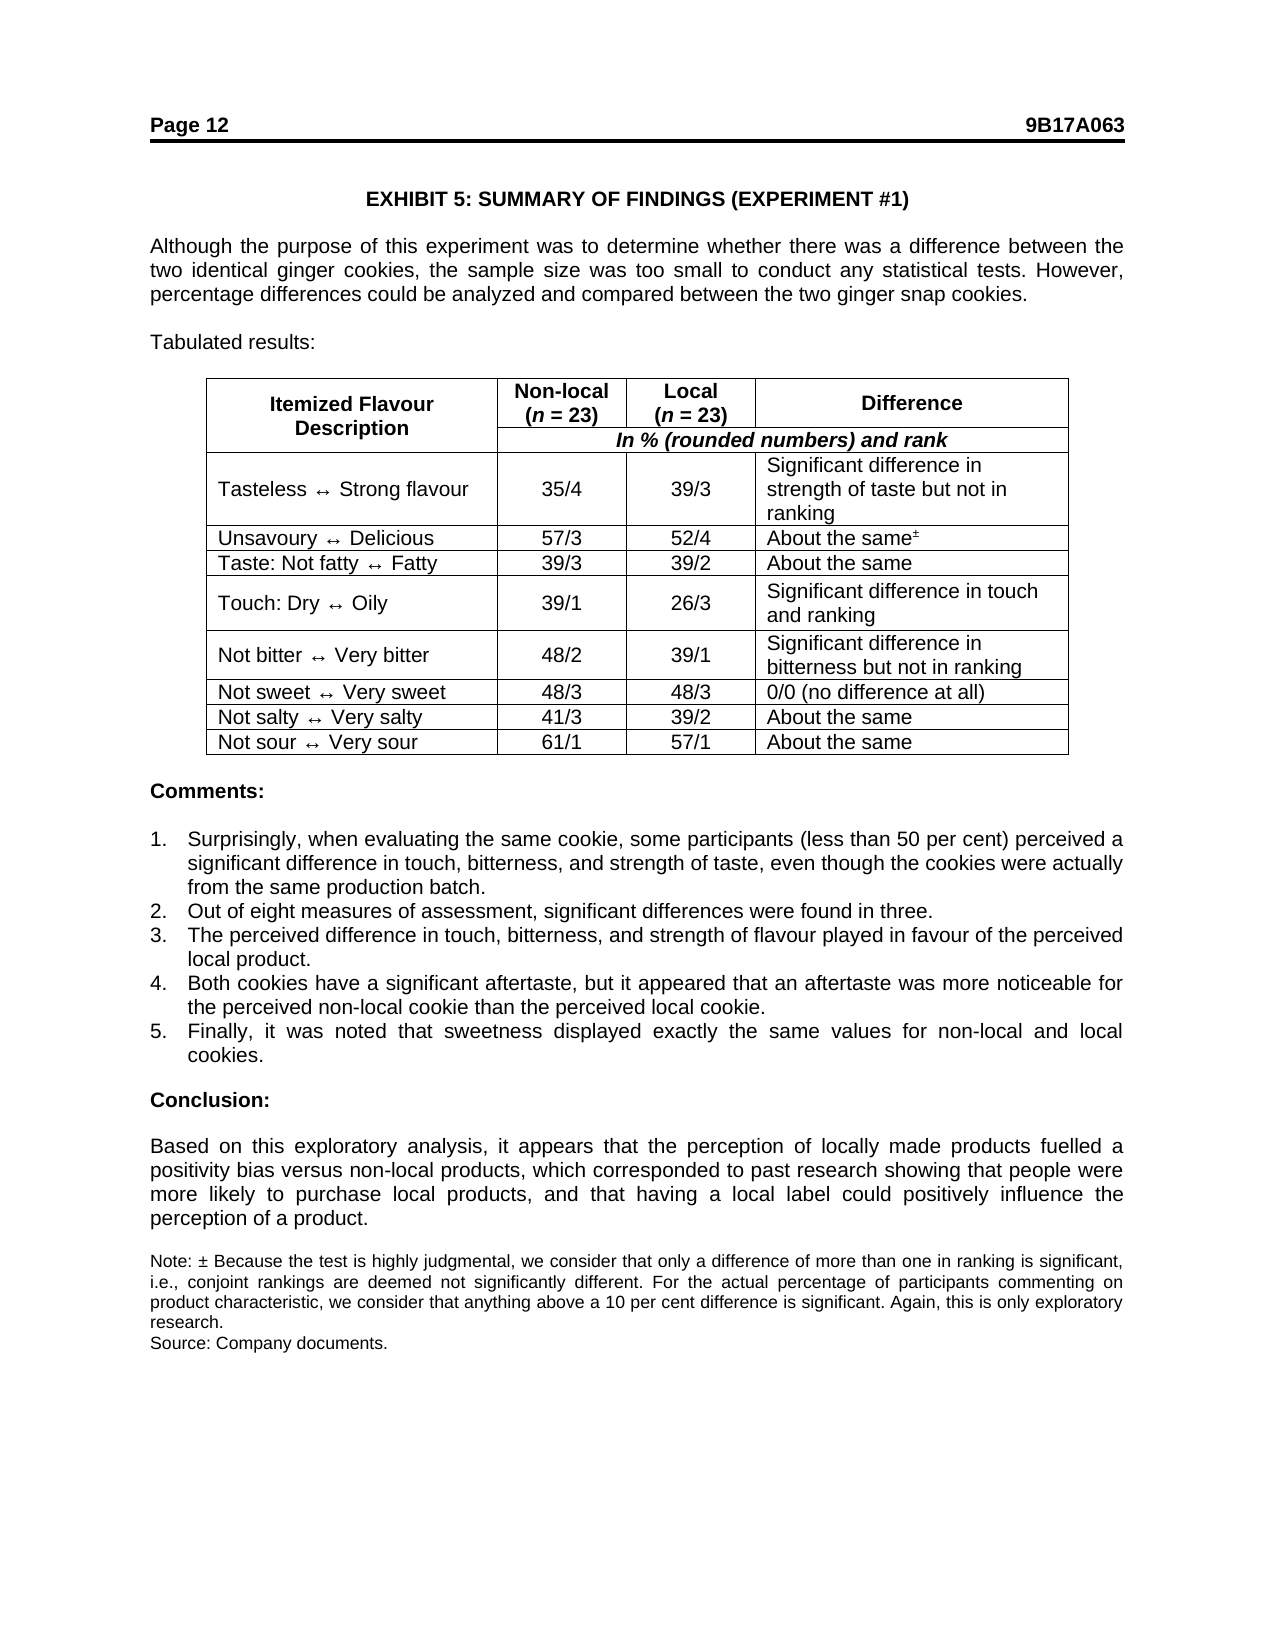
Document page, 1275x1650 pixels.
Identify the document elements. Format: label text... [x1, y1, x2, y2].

table_cell 0/0 (no difference at all) [756, 680, 1068, 704]
table_cell 39/3 [498, 551, 626, 575]
table_cell 39/2 [627, 551, 755, 575]
table_cell 61/1 [498, 730, 626, 754]
text Tabulated results: [150, 330, 1125, 354]
text Note: ± Because the test is highly judgmental, we consider that only a difference of more than one in ranking is significant, i.e., conjoint rankings are deemed not significantly different. For the actual percentage of participants commenting on product characteristic, we consider that anything above a 10 per cent difference is significant. Again, this is only exploratory research. [150, 1251, 1125, 1333]
table_cell Tasteless ↔ Strong flavour [207, 453, 497, 525]
text Comments: [150, 779, 1125, 803]
list Surprisingly, when evaluating the same cookie, some participants (less than 50 per cent) perceived a significant difference in touch, bitterness, and strength of taste, even though the cookies were actually from the same production batch. [150, 827, 1125, 899]
table_cell 57/3 [498, 526, 626, 550]
table_cell Not salty ↔ Very salty [207, 705, 497, 729]
table_cell 48/3 [498, 680, 626, 704]
table_cell 48/2 [498, 631, 626, 679]
table_cell 39/1 [498, 576, 626, 630]
table_cell About the same [756, 551, 1068, 575]
table_cell About the same± [756, 526, 1068, 550]
table_cell 39/1 [627, 631, 755, 679]
list Finally, it was noted that sweetness displayed exactly the same values for non-local and local cookies. [150, 1019, 1125, 1067]
table_cell Taste: Not fatty ↔ Fatty [207, 551, 497, 575]
list Out of eight measures of assessment, significant differences were found in three. [150, 899, 1125, 923]
table_cell Not sour ↔ Very sour [207, 730, 497, 754]
table_cell 48/3 [627, 680, 755, 704]
text Based on this exploratory analysis, it appears that the perception of locally made products fuelled a positivity bias versus non-local products, which corresponded to past research showing that people were more likely to purchase local products, and that having a local label could positively influence the perception of a product. [150, 1134, 1125, 1229]
table_cell 39/3 [627, 453, 755, 525]
table_cell About the same [756, 730, 1068, 754]
table_cell Significant difference in bitterness but not in ranking [756, 631, 1068, 679]
table_cell 39/2 [627, 705, 755, 729]
table_cell Significant difference in touch and ranking [756, 576, 1068, 630]
table_cell Significant difference in strength of taste but not in ranking [756, 453, 1068, 525]
table_header Itemized Flavour Description [207, 379, 497, 452]
table_cell Not bitter ↔ Very bitter [207, 631, 497, 679]
table_cell Unsavoury ↔ Delicious [207, 526, 497, 550]
table_cell 57/1 [627, 730, 755, 754]
text Although the purpose of this experiment was to determine whether there was a difference between the two identical ginger cookies, the sample size was too small to conduct any statistical tests. However, percentage differences could be analyzed and compared between the two ginger snap cookies. [150, 234, 1125, 306]
table_cell 35/4 [498, 453, 626, 525]
list The perceived difference in touch, bitterness, and strength of flavour played in favour of the perceived local product. [150, 923, 1125, 971]
text Conclusion: [150, 1088, 1125, 1112]
table_cell Not sweet ↔ Very sweet [207, 680, 497, 704]
table_cell 26/3 [627, 576, 755, 630]
table_header Non-local (n = 23) [498, 379, 626, 427]
table_header Difference [756, 379, 1068, 427]
subtitle Exhibit 5: Summary of Findings (Experiment #1) [150, 186, 1125, 210]
text Source: Company documents. [150, 1333, 1125, 1353]
table_cell 41/3 [498, 705, 626, 729]
table_cell About the same [756, 705, 1068, 729]
table_cell 52/4 [627, 526, 755, 550]
table_header Local (n = 23) [627, 379, 755, 427]
table_cell In % (rounded numbers) and rank [498, 428, 1068, 452]
list Both cookies have a significant aftertaste, but it appeared that an aftertaste was more noticeable for the perceived non-local cookie than the perceived local cookie. [150, 971, 1125, 1019]
table_cell Touch: Dry ↔ Oily [207, 576, 497, 630]
